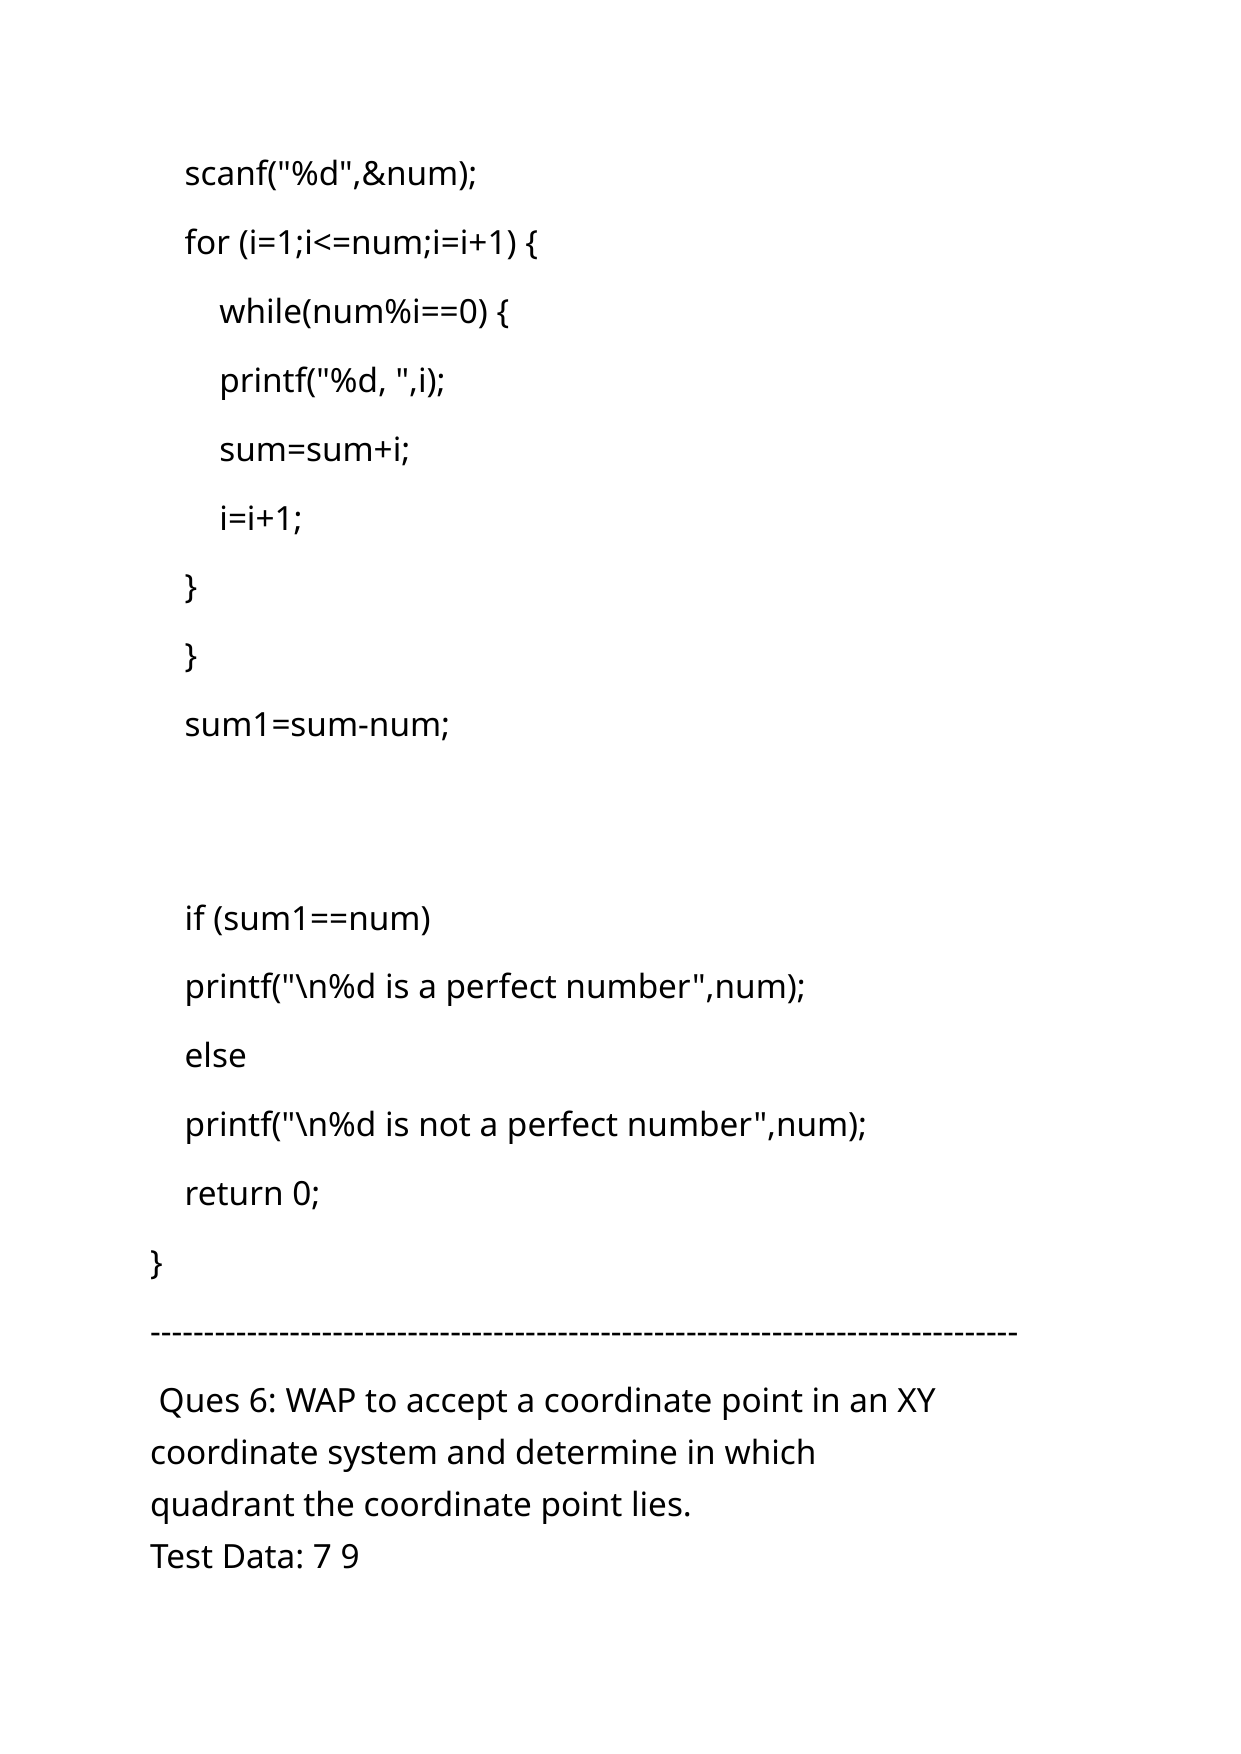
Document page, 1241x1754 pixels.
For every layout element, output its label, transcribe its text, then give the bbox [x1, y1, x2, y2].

text sum=sum+i; [150, 425, 1090, 471]
text --------------------------------------------------------------------------------- [150, 1307, 1090, 1353]
text i=i+1; [150, 494, 1090, 540]
text else [150, 1032, 1090, 1077]
text } [150, 1239, 1090, 1284]
text if (sum1==num) [150, 894, 1090, 940]
text scanf("%d",&num); [150, 150, 1090, 195]
text while(num%i==0) { [150, 288, 1090, 333]
text for (i=1;i<=num;i=i+1) { [150, 219, 1090, 264]
text printf("\n%d is a perfect number",num); [150, 963, 1090, 1009]
text return 0; [150, 1170, 1090, 1215]
text sum1=sum-num; [150, 701, 1090, 746]
text } [150, 632, 1090, 677]
text printf("%d, ",i); [150, 357, 1090, 402]
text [150, 1376, 1090, 1578]
text } [150, 563, 1090, 608]
text printf("\n%d is not a perfect number",num); [150, 1101, 1090, 1146]
